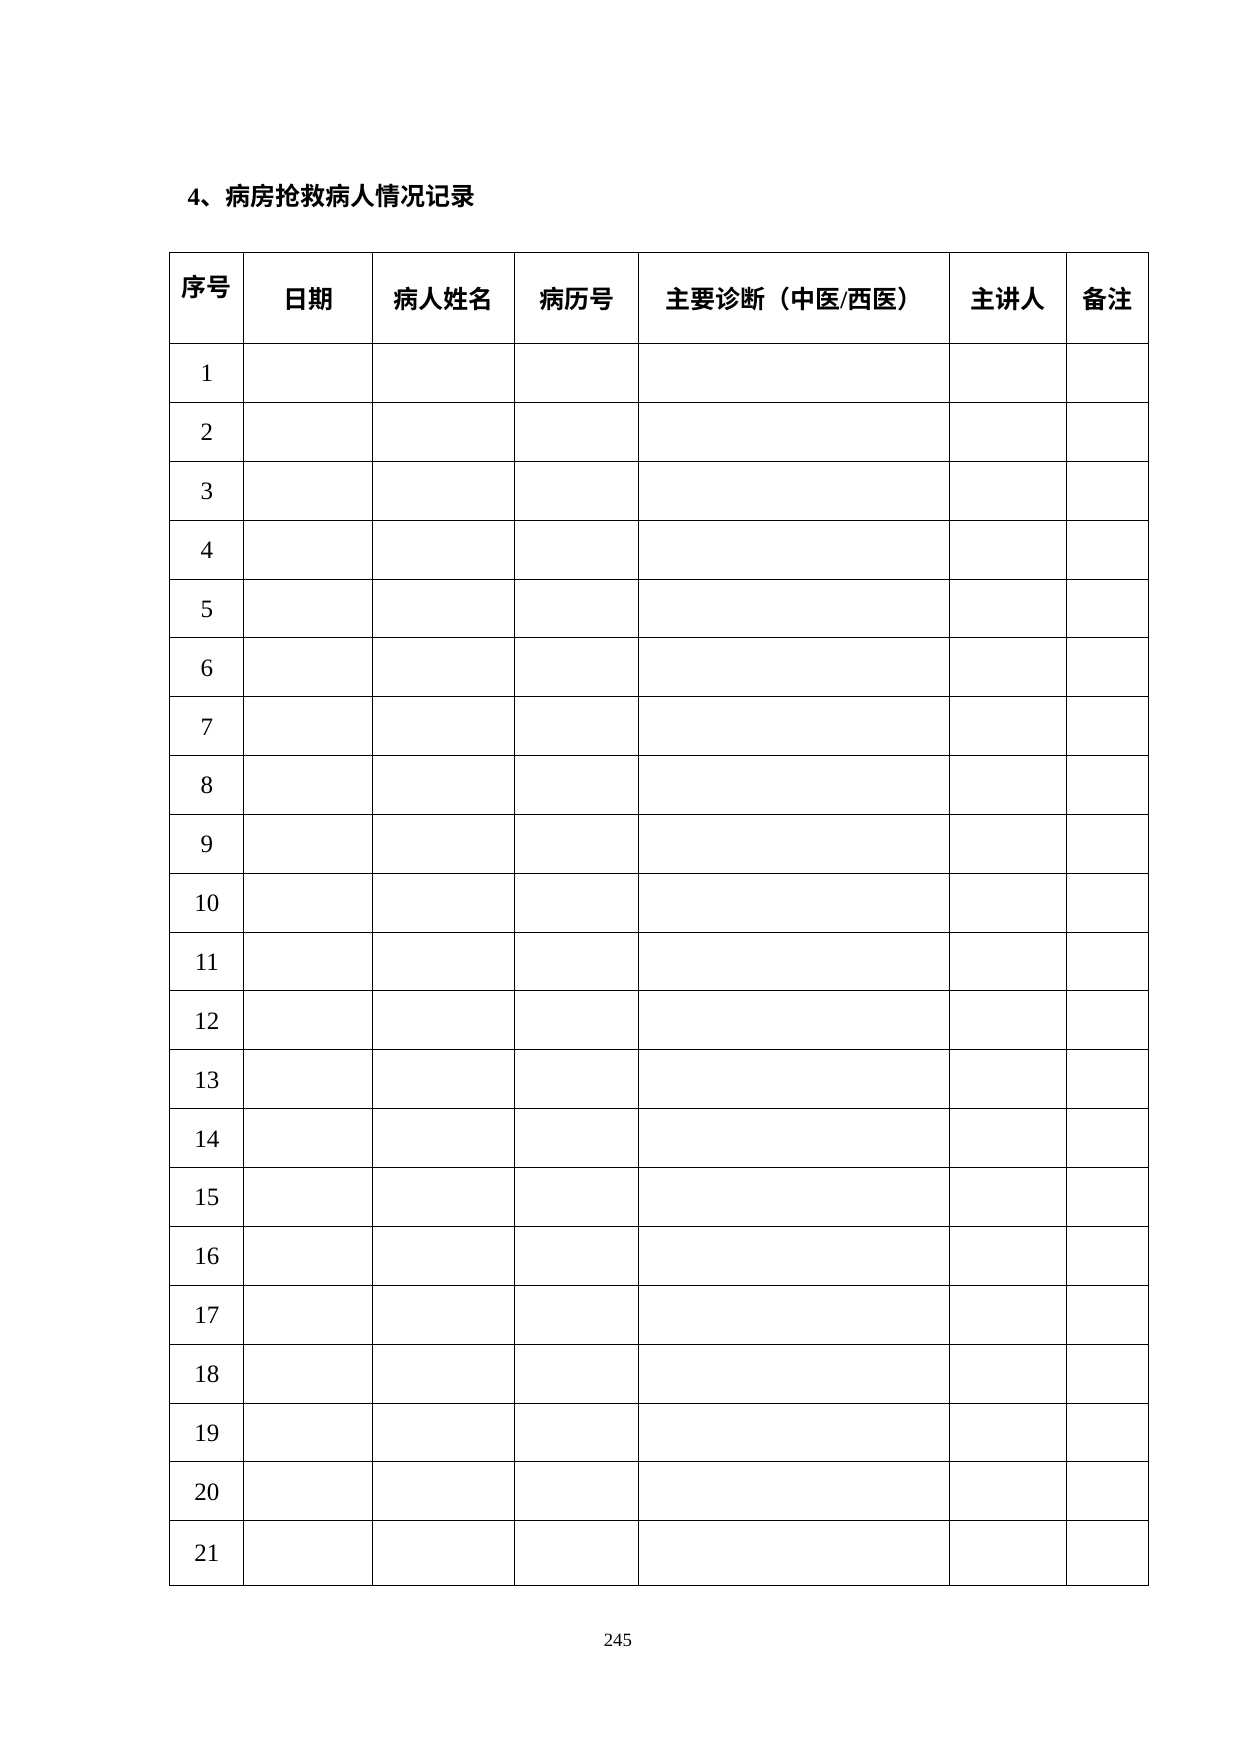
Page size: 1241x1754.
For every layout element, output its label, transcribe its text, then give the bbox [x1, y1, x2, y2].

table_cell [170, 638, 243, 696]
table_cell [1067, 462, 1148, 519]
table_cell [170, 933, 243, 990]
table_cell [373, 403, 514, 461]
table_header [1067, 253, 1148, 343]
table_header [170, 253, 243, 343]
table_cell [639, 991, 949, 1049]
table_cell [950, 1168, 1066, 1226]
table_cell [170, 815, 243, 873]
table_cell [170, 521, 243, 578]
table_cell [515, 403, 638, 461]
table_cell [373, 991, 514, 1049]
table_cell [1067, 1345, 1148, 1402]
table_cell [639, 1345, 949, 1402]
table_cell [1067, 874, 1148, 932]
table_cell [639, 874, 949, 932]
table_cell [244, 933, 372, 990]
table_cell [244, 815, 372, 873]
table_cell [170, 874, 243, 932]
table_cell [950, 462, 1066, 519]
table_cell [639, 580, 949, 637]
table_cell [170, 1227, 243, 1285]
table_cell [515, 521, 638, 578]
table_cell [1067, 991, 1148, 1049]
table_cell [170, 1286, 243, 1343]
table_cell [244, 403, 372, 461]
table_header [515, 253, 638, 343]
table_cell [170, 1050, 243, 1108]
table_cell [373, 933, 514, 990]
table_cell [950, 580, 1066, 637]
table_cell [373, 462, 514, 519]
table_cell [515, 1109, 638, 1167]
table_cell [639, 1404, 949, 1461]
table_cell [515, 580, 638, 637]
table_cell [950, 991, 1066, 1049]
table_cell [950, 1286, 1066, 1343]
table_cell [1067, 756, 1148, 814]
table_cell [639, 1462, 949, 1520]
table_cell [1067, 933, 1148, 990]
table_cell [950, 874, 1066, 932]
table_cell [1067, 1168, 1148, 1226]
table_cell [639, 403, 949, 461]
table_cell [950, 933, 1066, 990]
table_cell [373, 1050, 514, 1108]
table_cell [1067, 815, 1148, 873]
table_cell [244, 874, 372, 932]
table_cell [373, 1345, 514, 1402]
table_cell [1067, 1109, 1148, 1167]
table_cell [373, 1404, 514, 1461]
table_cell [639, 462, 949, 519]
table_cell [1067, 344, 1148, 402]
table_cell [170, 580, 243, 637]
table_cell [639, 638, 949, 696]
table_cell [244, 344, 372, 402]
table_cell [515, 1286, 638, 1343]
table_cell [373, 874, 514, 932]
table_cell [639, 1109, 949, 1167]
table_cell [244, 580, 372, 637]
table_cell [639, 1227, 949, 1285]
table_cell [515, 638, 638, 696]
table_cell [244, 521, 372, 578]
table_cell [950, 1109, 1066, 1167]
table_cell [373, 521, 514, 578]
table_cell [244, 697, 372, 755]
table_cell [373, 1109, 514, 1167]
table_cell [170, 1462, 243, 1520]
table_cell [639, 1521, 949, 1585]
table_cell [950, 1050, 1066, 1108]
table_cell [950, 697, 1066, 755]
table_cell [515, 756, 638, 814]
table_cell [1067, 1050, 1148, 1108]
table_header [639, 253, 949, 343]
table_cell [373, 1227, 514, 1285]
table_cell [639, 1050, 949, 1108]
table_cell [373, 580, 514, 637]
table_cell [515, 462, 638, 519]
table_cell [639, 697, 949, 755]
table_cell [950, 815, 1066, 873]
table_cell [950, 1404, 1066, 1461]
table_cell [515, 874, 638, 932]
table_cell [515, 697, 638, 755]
text 4、病房抢救病人情况记录 [187, 162, 1053, 227]
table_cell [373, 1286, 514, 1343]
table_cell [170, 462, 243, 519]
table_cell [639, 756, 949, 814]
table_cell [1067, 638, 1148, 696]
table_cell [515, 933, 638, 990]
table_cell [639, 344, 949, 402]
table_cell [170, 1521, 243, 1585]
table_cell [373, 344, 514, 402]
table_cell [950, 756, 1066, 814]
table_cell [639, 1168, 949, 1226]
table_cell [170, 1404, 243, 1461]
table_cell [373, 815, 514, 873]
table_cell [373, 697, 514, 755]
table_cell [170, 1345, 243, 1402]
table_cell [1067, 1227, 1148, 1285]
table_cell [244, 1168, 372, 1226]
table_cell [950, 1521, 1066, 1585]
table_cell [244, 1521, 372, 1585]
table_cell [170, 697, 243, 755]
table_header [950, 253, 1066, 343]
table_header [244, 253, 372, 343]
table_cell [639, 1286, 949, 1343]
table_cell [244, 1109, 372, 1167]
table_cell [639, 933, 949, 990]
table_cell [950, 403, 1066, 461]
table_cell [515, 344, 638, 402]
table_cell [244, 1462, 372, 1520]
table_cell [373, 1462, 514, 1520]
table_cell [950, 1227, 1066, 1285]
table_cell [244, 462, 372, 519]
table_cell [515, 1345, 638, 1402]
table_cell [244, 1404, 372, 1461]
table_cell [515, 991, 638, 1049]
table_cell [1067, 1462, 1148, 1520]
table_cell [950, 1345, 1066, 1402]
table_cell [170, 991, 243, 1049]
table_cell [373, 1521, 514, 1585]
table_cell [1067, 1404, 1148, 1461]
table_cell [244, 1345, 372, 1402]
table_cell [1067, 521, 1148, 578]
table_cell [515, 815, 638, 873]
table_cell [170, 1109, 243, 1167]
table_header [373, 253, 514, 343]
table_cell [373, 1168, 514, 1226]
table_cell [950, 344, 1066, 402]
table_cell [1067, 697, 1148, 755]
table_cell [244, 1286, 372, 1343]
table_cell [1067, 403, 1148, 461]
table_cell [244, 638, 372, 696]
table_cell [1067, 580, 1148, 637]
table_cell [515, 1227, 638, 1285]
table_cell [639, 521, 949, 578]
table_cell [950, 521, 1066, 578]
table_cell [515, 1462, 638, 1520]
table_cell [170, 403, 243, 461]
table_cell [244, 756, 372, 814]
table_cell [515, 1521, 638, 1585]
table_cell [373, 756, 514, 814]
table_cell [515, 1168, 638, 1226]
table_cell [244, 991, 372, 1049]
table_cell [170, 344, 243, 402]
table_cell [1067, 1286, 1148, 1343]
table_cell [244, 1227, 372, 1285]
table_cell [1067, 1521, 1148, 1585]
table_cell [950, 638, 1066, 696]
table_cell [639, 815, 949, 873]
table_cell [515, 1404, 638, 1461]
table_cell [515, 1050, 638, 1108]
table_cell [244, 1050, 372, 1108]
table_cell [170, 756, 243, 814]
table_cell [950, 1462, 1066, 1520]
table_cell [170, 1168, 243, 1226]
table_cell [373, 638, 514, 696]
